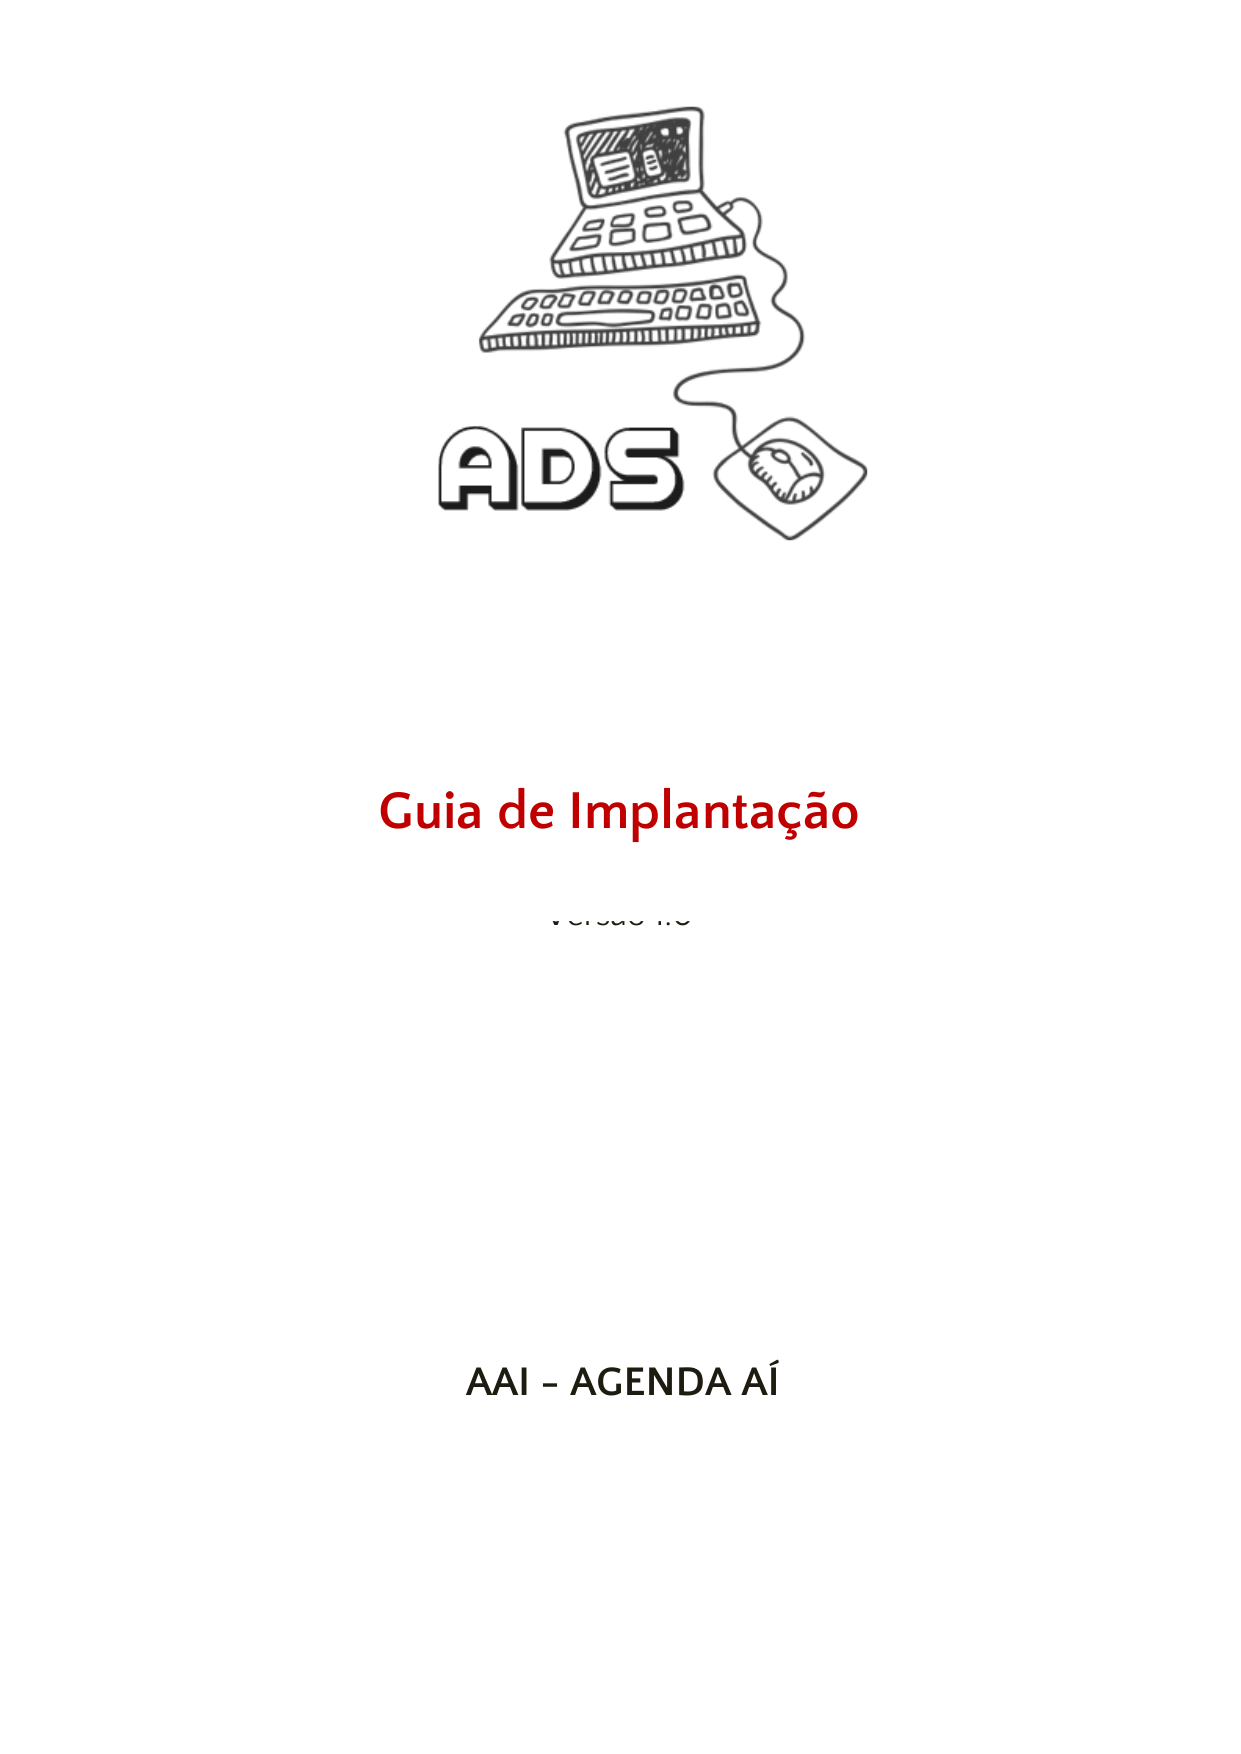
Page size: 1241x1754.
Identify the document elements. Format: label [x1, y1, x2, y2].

picture [415, 88, 884, 558]
